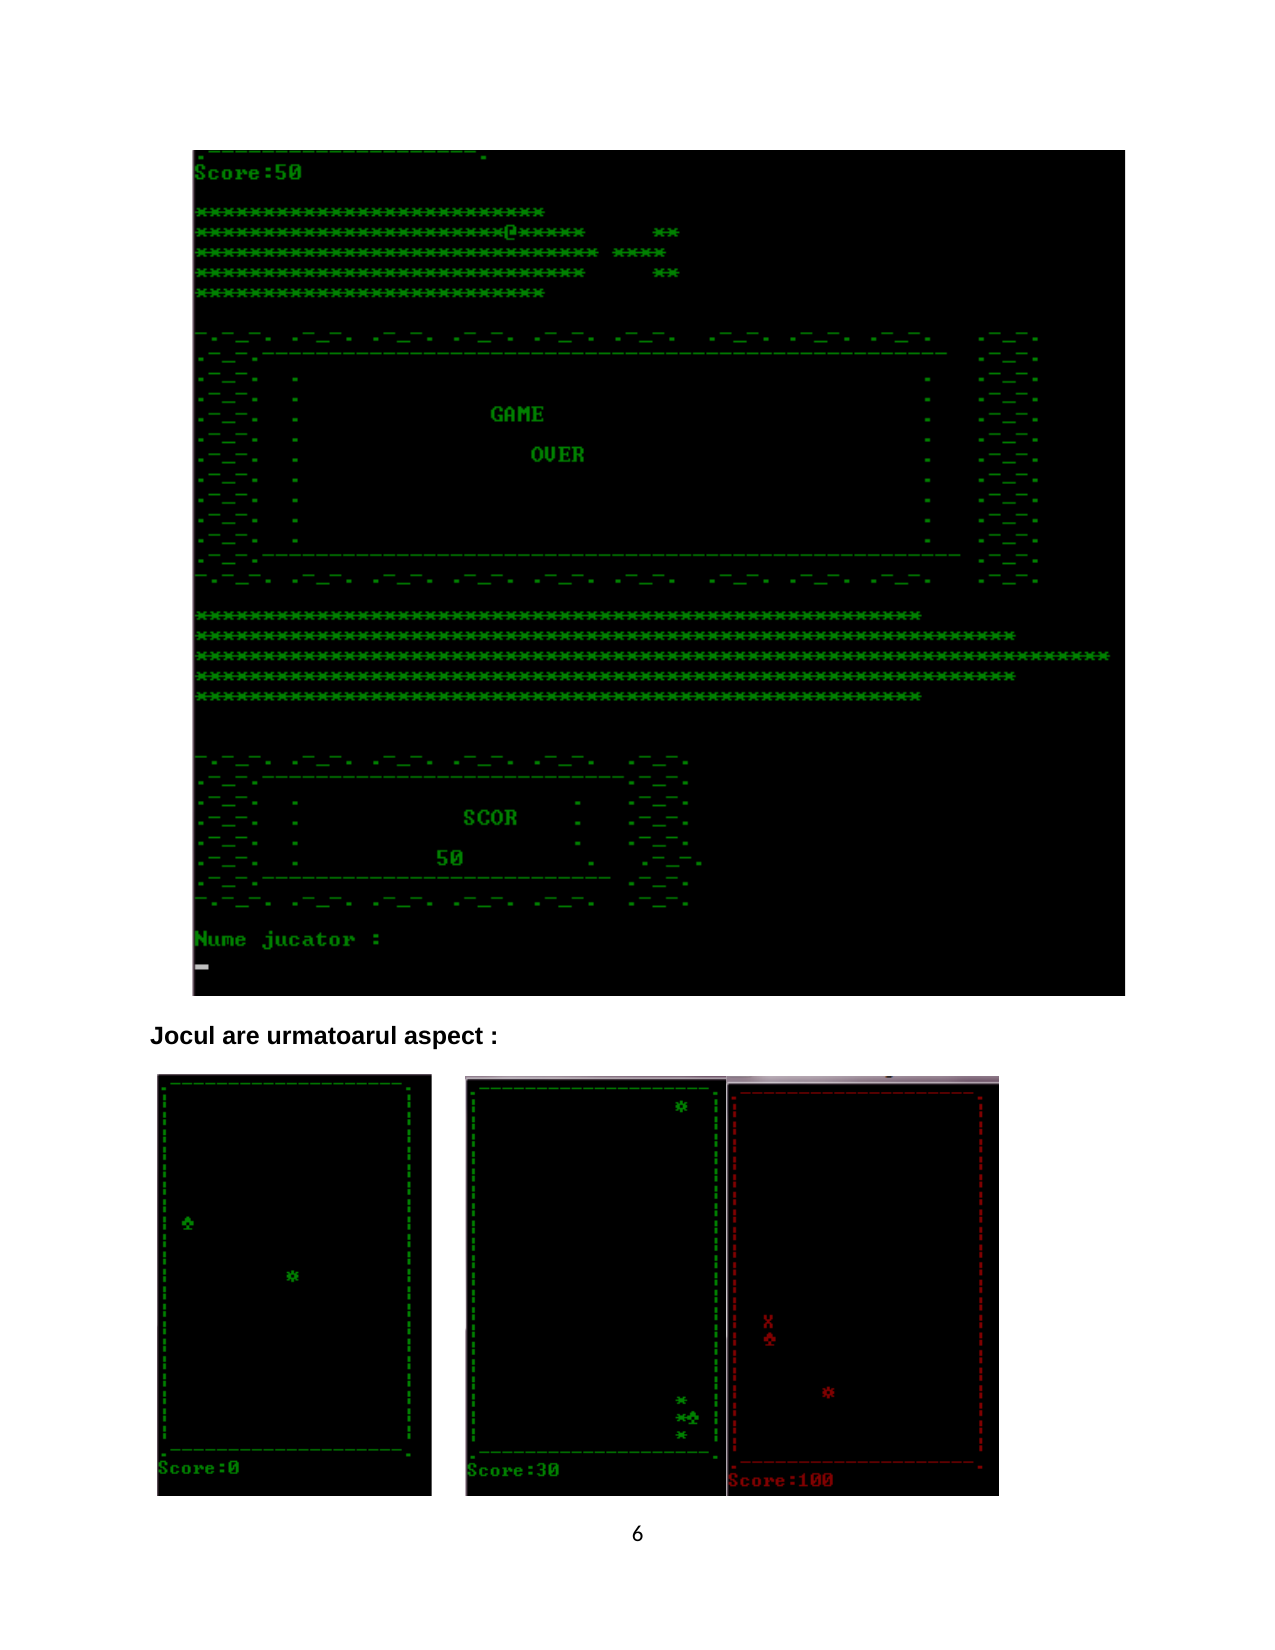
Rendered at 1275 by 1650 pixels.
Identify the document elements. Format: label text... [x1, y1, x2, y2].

text Jocul are urmatoarul aspect : [150, 1021, 1125, 1050]
picture [192, 150, 1125, 996]
picture [465, 1076, 999, 1496]
picture [157, 1074, 432, 1496]
